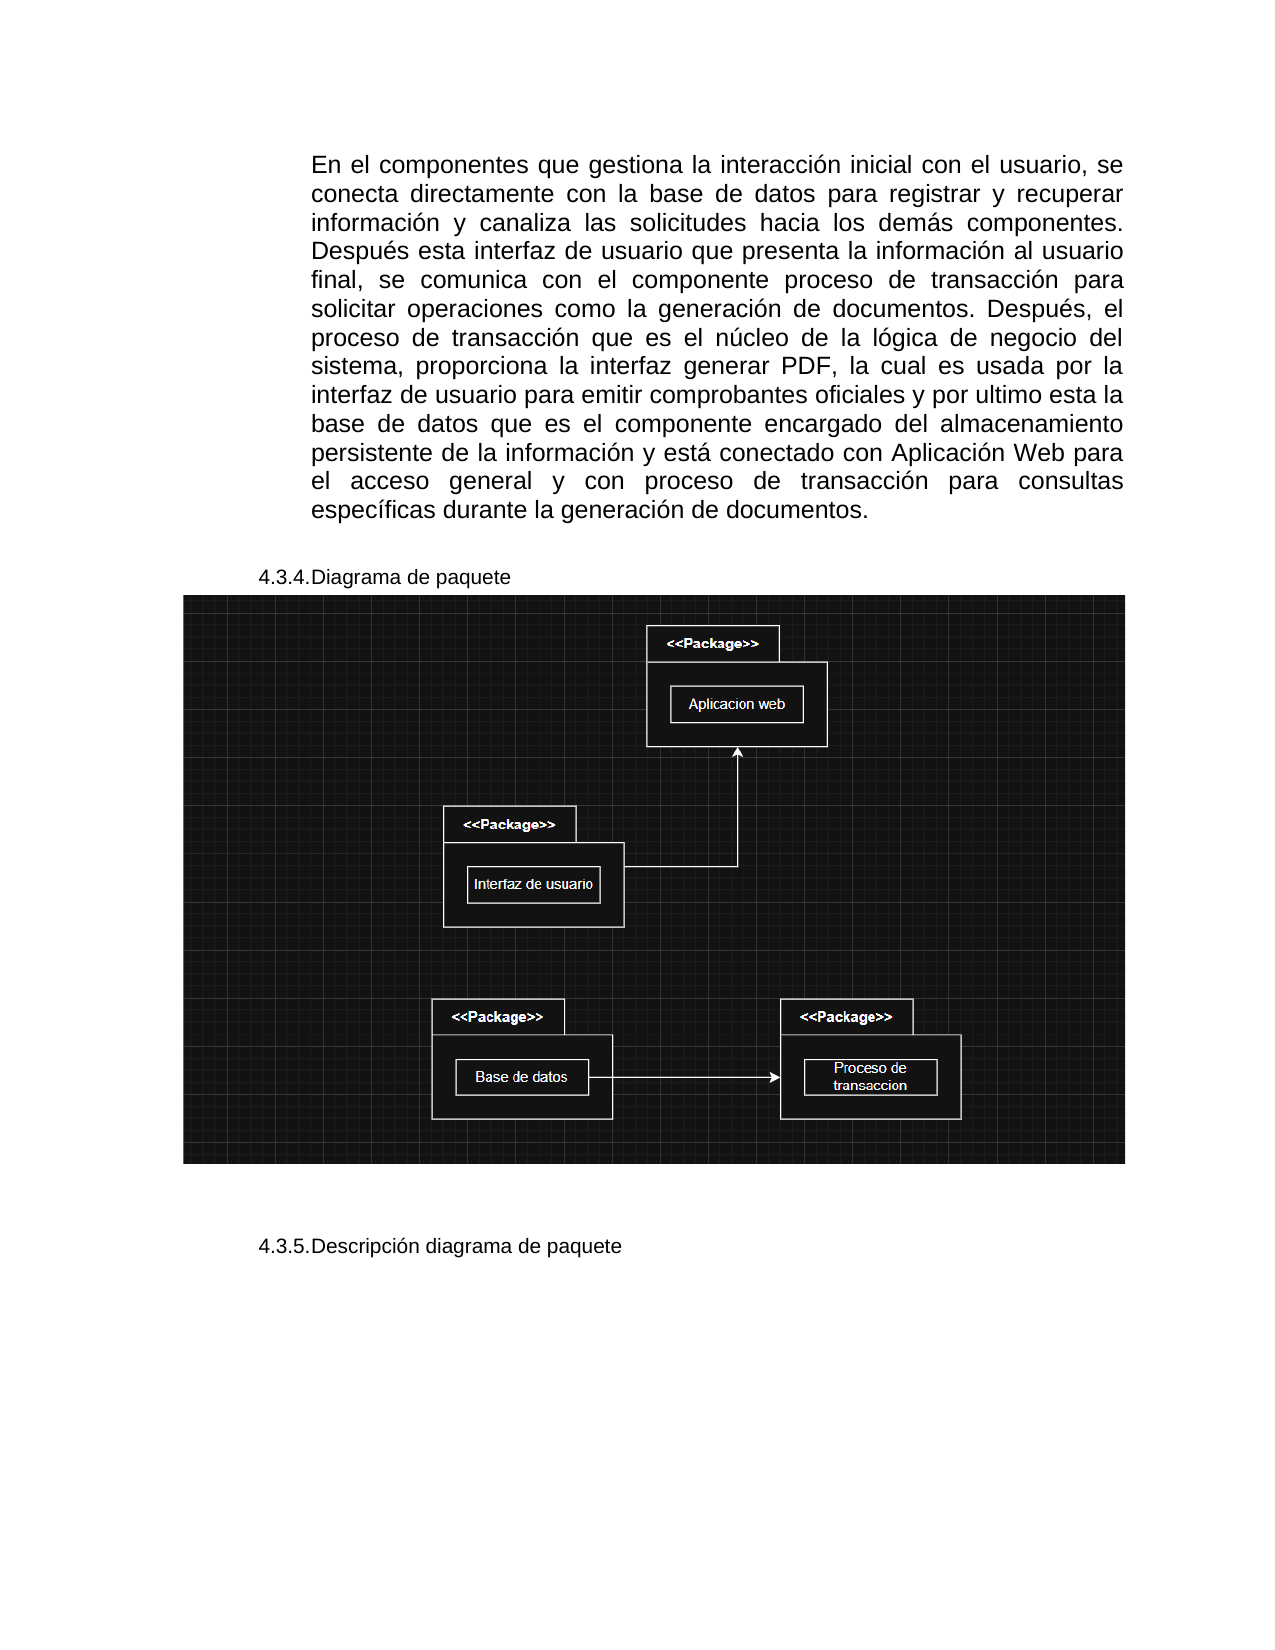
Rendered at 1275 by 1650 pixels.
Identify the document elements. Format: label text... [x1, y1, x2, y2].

subtitle Diagrama de paquete [258, 565, 1125, 589]
subtitle Descripción diagrama de paquete [258, 1234, 1125, 1258]
text En el componentes que gestiona la interacción inicial con el usuario, se conecta directamente con la base de datos para registrar y recuperar información y canaliza las solicitudes hacia los demás componentes. Después esta interfaz de usuario que presenta la información al usuario final, se comunica con el componente proceso de transacción para solicitar operaciones como la generación de documentos. Después, el proceso de transacción que es el núcleo de la lógica de negocio del sistema, proporciona la interfaz generar PDF, la cual es usada por la interfaz de usuario para emitir comprobantes oficiales y por ultimo esta la base de datos que es el componente encargado del almacenamiento persistente de la información y está conectado con Aplicación Web para el acceso general y con proceso de transacción para consultas específicas durante la generación de documentos. [311, 150, 1125, 524]
picture [183, 595, 1125, 1164]
